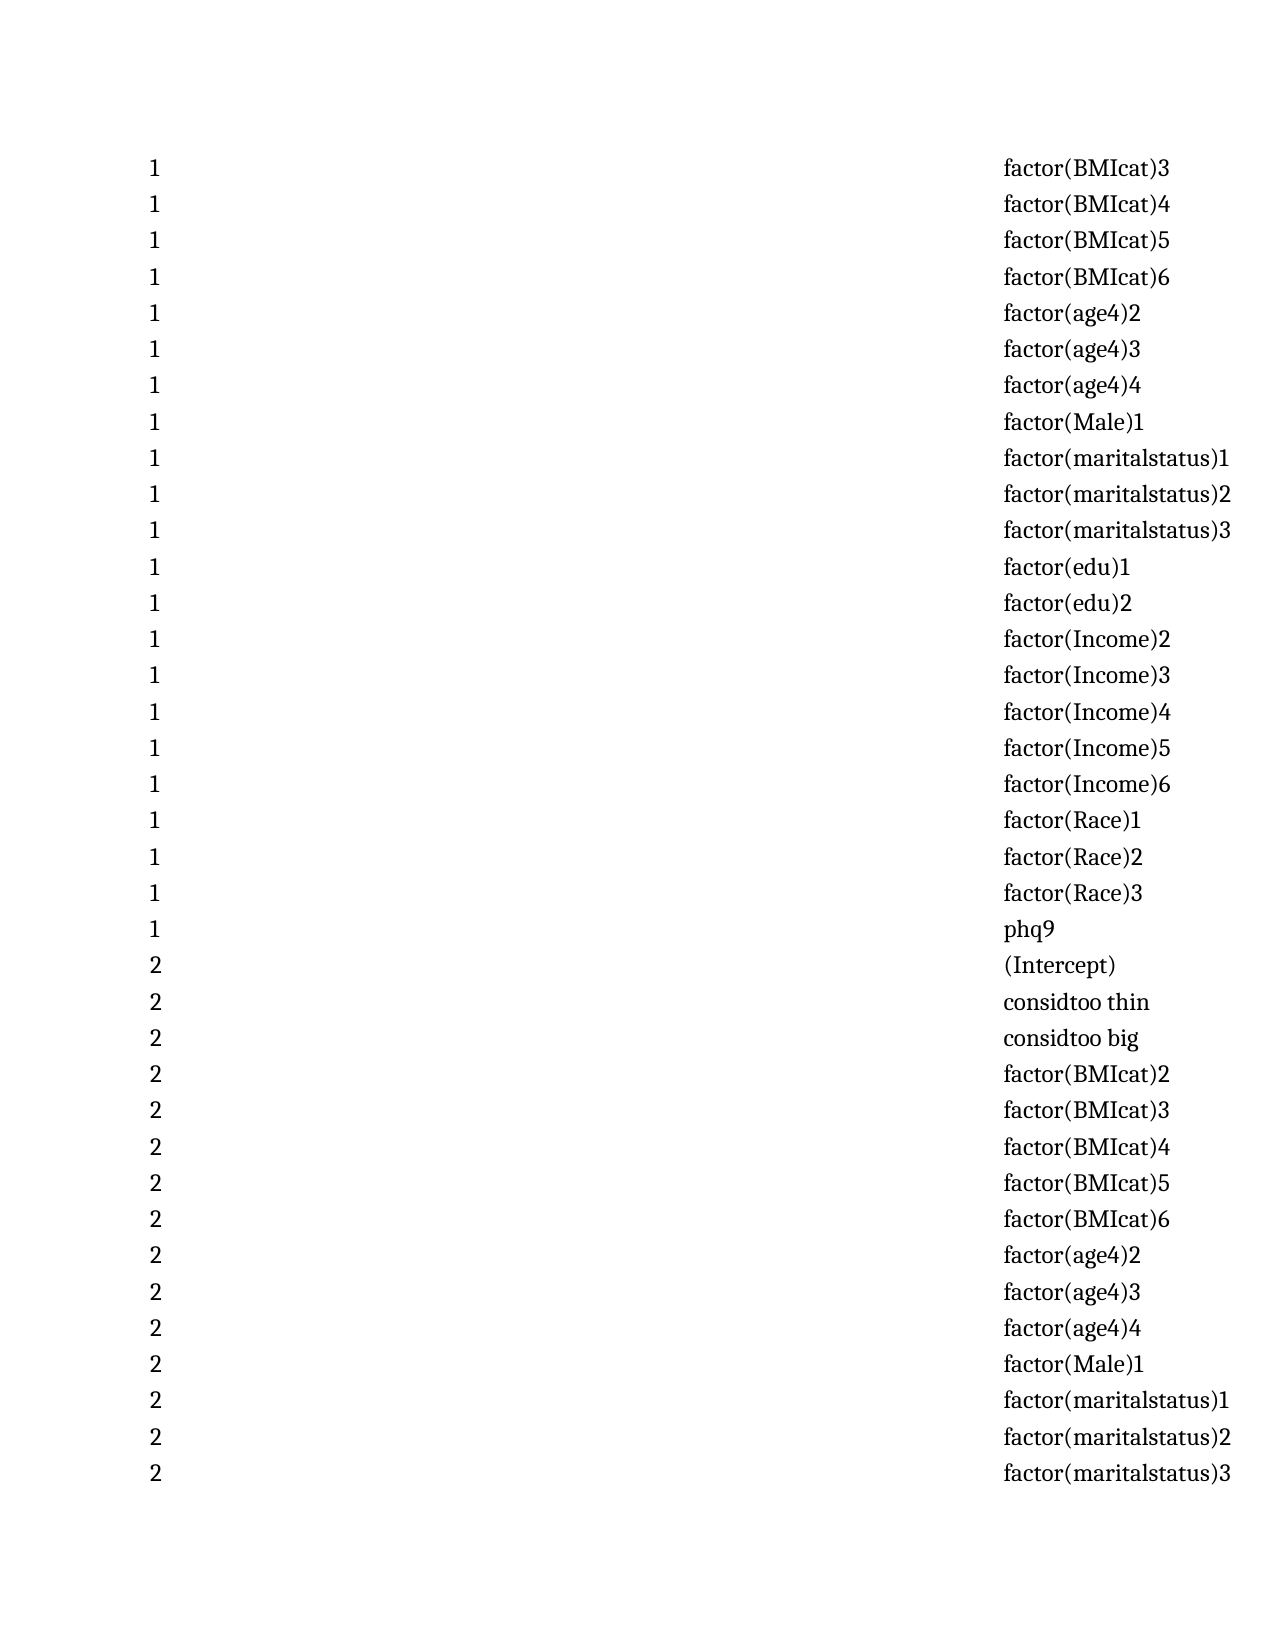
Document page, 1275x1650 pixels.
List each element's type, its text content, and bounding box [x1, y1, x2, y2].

table_cell 2 [139, 1238, 992, 1274]
table_cell 1 [139, 440, 992, 476]
table_cell factor(edu)2 [992, 585, 1275, 621]
table_cell 2 [139, 1419, 992, 1455]
table_cell 2 [139, 1093, 992, 1129]
table_cell 2 [139, 1455, 992, 1491]
table_cell factor(Male)1 [992, 1346, 1275, 1382]
table_cell factor(Income)3 [992, 658, 1275, 694]
table_cell 1 [139, 803, 992, 839]
table_cell factor(Race)2 [992, 839, 1275, 875]
table_cell factor(age4)2 [992, 1238, 1275, 1274]
table_cell 2 [139, 1056, 992, 1092]
table_cell 1 [139, 404, 992, 440]
table_cell factor(Income)6 [992, 766, 1275, 802]
table_cell factor(age4)3 [992, 331, 1275, 367]
table_cell 2 [139, 1274, 992, 1310]
table_cell 1 [139, 621, 992, 657]
table_cell 1 [139, 476, 992, 512]
table_cell 1 [139, 911, 992, 947]
table_cell (Intercept) [992, 948, 1275, 984]
table_cell 1 [139, 839, 992, 875]
table_cell factor(BMIcat)6 [992, 1201, 1275, 1237]
table_cell factor(age4)4 [992, 1310, 1275, 1346]
table_cell factor(Income)5 [992, 730, 1275, 766]
table_cell factor(maritalstatus)2 [992, 1419, 1275, 1455]
table_cell 1 [139, 186, 992, 222]
table_cell factor(BMIcat)6 [992, 259, 1275, 295]
table_cell 1 [139, 259, 992, 295]
table_cell factor(BMIcat)2 [992, 1056, 1275, 1092]
table_cell 2 [139, 948, 992, 984]
table_cell 2 [139, 1129, 992, 1165]
table_cell factor(Male)1 [992, 404, 1275, 440]
table_cell factor(BMIcat)3 [992, 150, 1275, 186]
table_cell 1 [139, 223, 992, 259]
table_cell factor(BMIcat)5 [992, 223, 1275, 259]
table_cell 1 [139, 150, 992, 186]
table_cell 1 [139, 658, 992, 694]
table_cell 2 [139, 1346, 992, 1382]
table_cell factor(age4)4 [992, 368, 1275, 404]
table_cell factor(Race)3 [992, 875, 1275, 911]
table_cell 1 [139, 766, 992, 802]
table_cell considtoo thin [992, 984, 1275, 1020]
table_cell factor(BMIcat)4 [992, 1129, 1275, 1165]
table_cell factor(edu)1 [992, 549, 1275, 585]
table_cell 2 [139, 1201, 992, 1237]
table_cell factor(maritalstatus)1 [992, 440, 1275, 476]
table_cell 2 [139, 1020, 992, 1056]
table_cell considtoo big [992, 1020, 1275, 1056]
table_cell factor(maritalstatus)3 [992, 513, 1275, 549]
table_cell 1 [139, 549, 992, 585]
table_cell factor(BMIcat)5 [992, 1165, 1275, 1201]
table_cell 2 [139, 1165, 992, 1201]
table_cell 2 [139, 1310, 992, 1346]
table_cell 1 [139, 875, 992, 911]
table_cell 2 [139, 1383, 992, 1419]
table_cell 2 [139, 984, 992, 1020]
table_cell 1 [139, 331, 992, 367]
table_cell 1 [139, 694, 992, 730]
table_cell factor(maritalstatus)3 [992, 1455, 1275, 1491]
table_cell factor(maritalstatus)2 [992, 476, 1275, 512]
table_cell 1 [139, 513, 992, 549]
table_cell factor(Income)2 [992, 621, 1275, 657]
table_cell factor(BMIcat)4 [992, 186, 1275, 222]
table_cell 1 [139, 730, 992, 766]
table_cell factor(age4)2 [992, 295, 1275, 331]
table_cell 1 [139, 368, 992, 404]
table_cell phq9 [992, 911, 1275, 947]
table_cell factor(BMIcat)3 [992, 1093, 1275, 1129]
table_cell factor(Income)4 [992, 694, 1275, 730]
table_cell factor(maritalstatus)1 [992, 1383, 1275, 1419]
table_cell factor(age4)3 [992, 1274, 1275, 1310]
table_cell factor(Race)1 [992, 803, 1275, 839]
table_cell 1 [139, 295, 992, 331]
table_cell 1 [139, 585, 992, 621]
